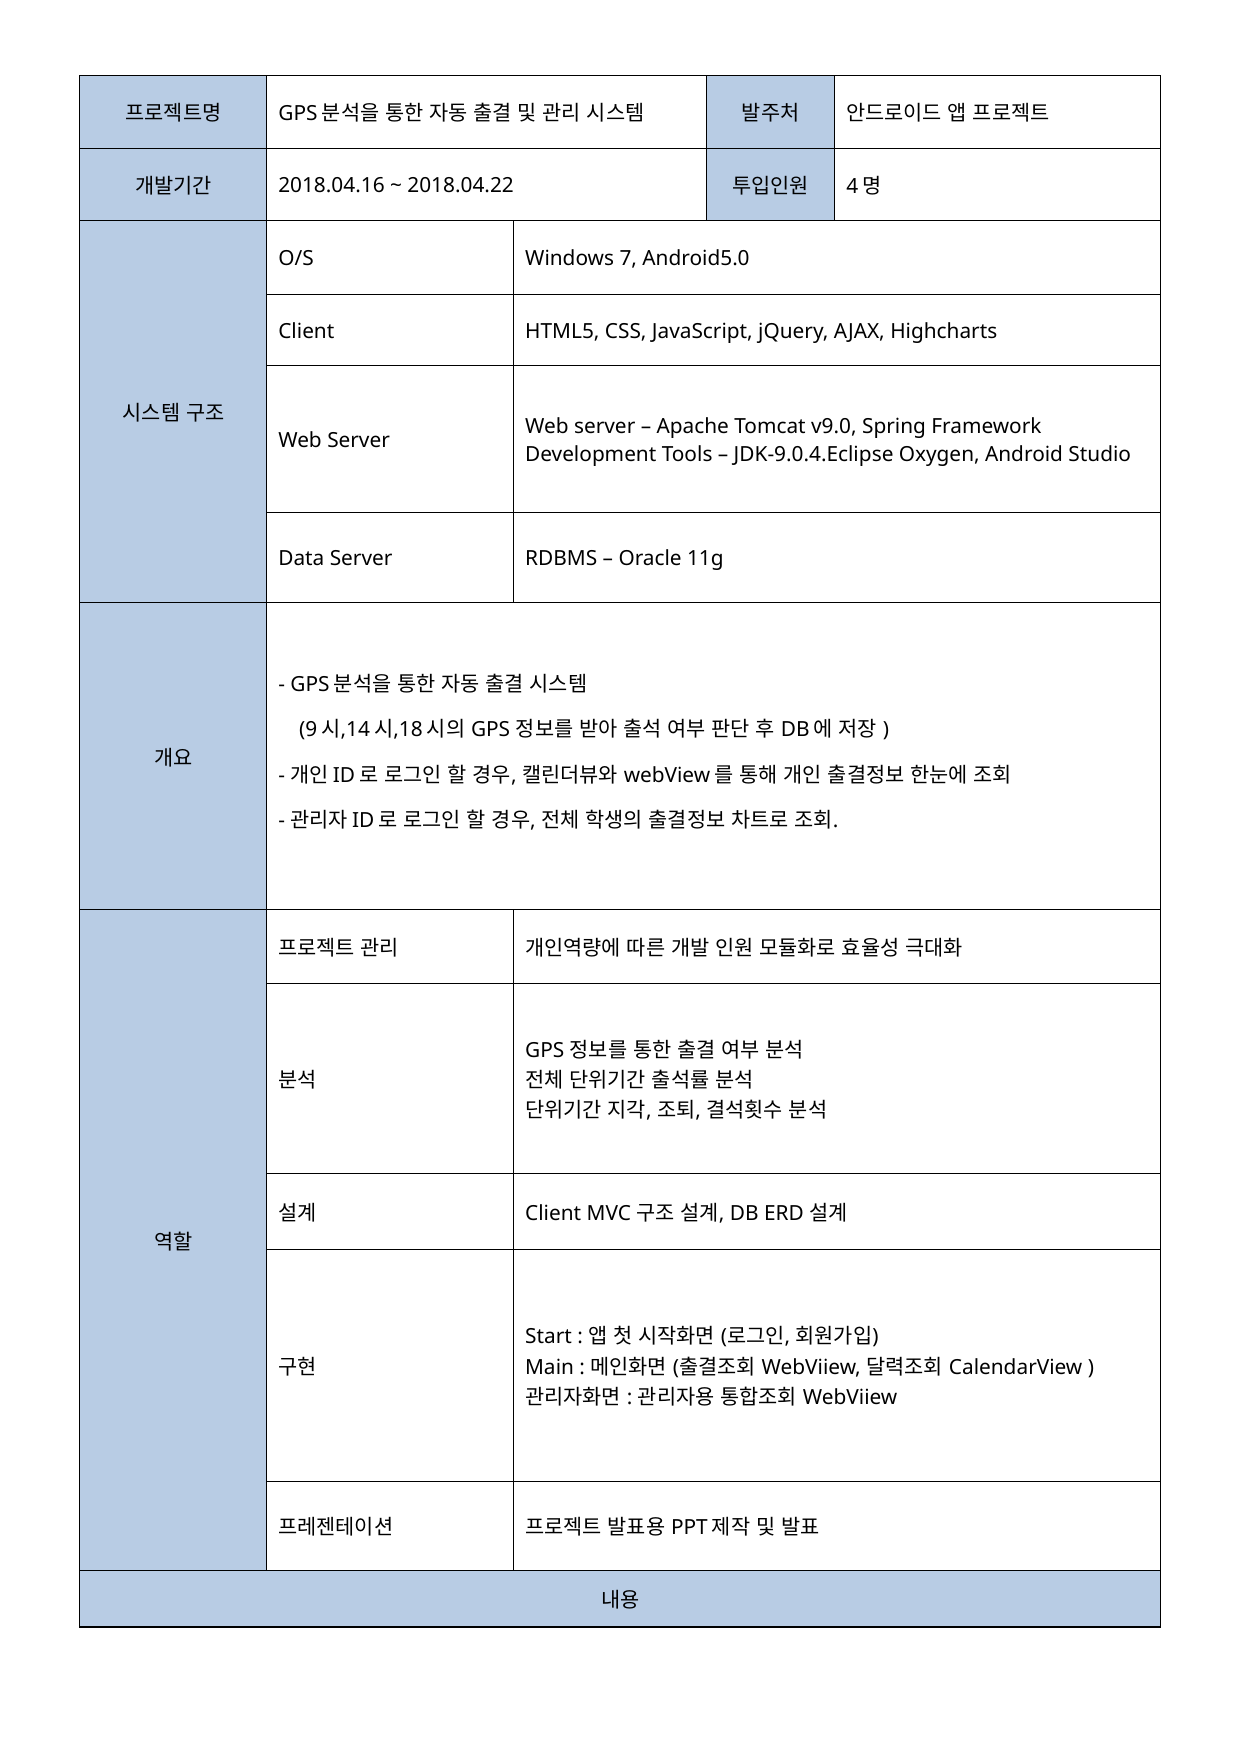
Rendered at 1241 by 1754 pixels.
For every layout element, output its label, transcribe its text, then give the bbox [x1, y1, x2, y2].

table_cell 프로젝트 관리 [267, 910, 513, 983]
table_cell 분석 [267, 984, 513, 1173]
table_cell 내용 [80, 1571, 1160, 1626]
table_cell Web Server [267, 366, 513, 512]
table_cell 투입인원 [707, 149, 834, 220]
table_cell Windows 7, Android5.0 [514, 221, 1160, 294]
table_cell 개발기간 [80, 149, 266, 220]
table_cell Start : 앱 첫 시작화면 (로그인, 회원가입) Main : 메인화면 (출결조회 WebViiew, 달력조회 CalendarView ) 관리자화면 : 관리자용 통합조회 WebViiew [514, 1250, 1160, 1481]
table_cell RDBMS – Oracle 11g [514, 513, 1160, 602]
table_cell Client [267, 295, 513, 365]
table_cell 프로젝트 발표용 PPT제작 및 발표 [514, 1482, 1160, 1570]
table_cell 개인역량에 따른 개발 인원 모듈화로 효율성 극대화 [514, 910, 1160, 983]
table_cell 설계 [267, 1174, 513, 1248]
table_cell 역할 [80, 910, 266, 1570]
table_header 발주처 [707, 76, 834, 148]
table_cell - GPS분석을 통한 자동 출결 시스템 (9시,14시,18시의 GPS 정보를 받아 출석 여부 판단 후 DB에 저장 ) - 개인ID로 로그인 할 경우, 캘린더뷰와 webView를 통해 개인 출결정보 한눈에 조회 - 관리자ID로 로그인 할 경우, 전체 학생의 출결정보 차트로 조회. [267, 603, 1160, 909]
table_cell 구현 [267, 1250, 513, 1481]
table_cell 프레젠테이션 [267, 1482, 513, 1570]
table_cell Web server – Apache Tomcat v9.0, Spring Framework Development Tools – JDK-9.0.4.Eclipse Oxygen, Android Studio [514, 366, 1160, 512]
table_cell 4명 [835, 149, 1160, 220]
table_header 프로젝트명 [80, 76, 266, 148]
table_header GPS분석을 통한 자동 출결 및 관리 시스템 [267, 76, 706, 148]
table_cell 개요 [80, 603, 266, 909]
table_cell Client MVC 구조 설계, DB ERD 설계 [514, 1174, 1160, 1248]
table_header 안드로이드 앱 프로젝트 [835, 76, 1160, 148]
table_cell 2018.04.16 ~ 2018.04.22 [267, 149, 706, 220]
table_cell Data Server [267, 513, 513, 602]
table_cell 시스템 구조 [80, 221, 266, 602]
table_cell O/S [267, 221, 513, 294]
table_cell HTML5, CSS, JavaScript, jQuery, AJAX, Highcharts [514, 295, 1160, 365]
table_cell GPS 정보를 통한 출결 여부 분석 전체 단위기간 출석률 분석 단위기간 지각, 조퇴, 결석횟수 분석 [514, 984, 1160, 1173]
